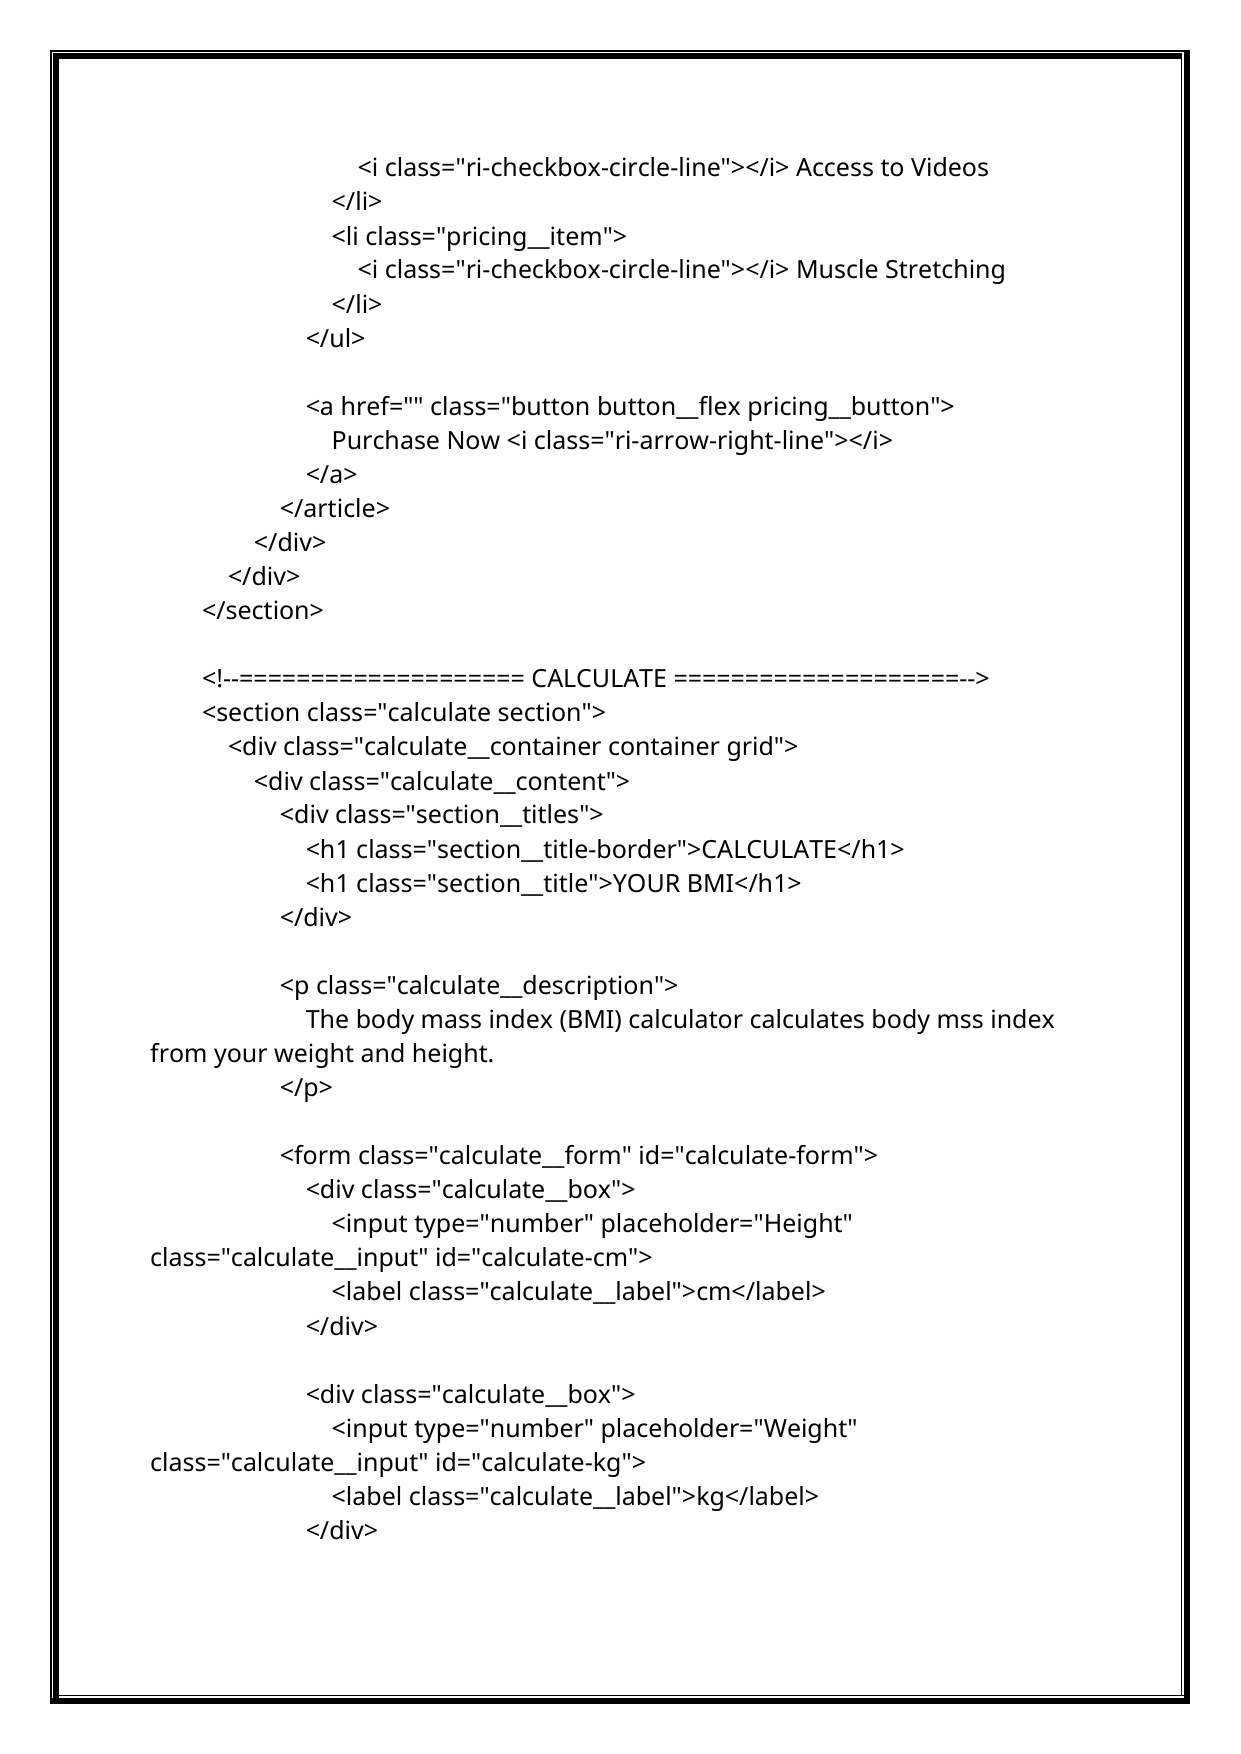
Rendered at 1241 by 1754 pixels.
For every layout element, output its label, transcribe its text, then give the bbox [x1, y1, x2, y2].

text <li class="pricing__item"> [150, 218, 1090, 252]
text </div> [150, 525, 1090, 559]
text </div> [150, 1308, 1090, 1342]
text </ul> [150, 320, 1090, 354]
text <h1 class="section__title">YOUR BMI</h1> [150, 865, 1090, 899]
text <input type="number" placeholder="Weight" class="calculate__input" id="calculate-kg"> [150, 1410, 1090, 1478]
text <section class="calculate section"> [150, 695, 1090, 729]
text </li> [150, 286, 1090, 320]
text <div class="calculate__content"> [150, 763, 1090, 797]
text <div class="calculate__box"> [150, 1376, 1090, 1410]
text </section> [150, 593, 1090, 627]
text <div class="calculate__box"> [150, 1172, 1090, 1206]
text <i class="ri-checkbox-circle-line"></i> Access to Videos [150, 150, 1090, 184]
text <label class="calculate__label">cm</label> [150, 1274, 1090, 1308]
text <p class="calculate__description"> [150, 967, 1090, 1002]
text <label class="calculate__label">kg</label> [150, 1478, 1090, 1512]
text Purchase Now <i class="ri-arrow-right-line"></i> [150, 422, 1090, 457]
text </p> [150, 1070, 1090, 1104]
text <form class="calculate__form" id="calculate-form"> [150, 1138, 1090, 1172]
text </a> [150, 457, 1090, 491]
text <input type="number" placeholder="Height" class="calculate__input" id="calculate-cm"> [150, 1206, 1090, 1274]
text <h1 class="section__title-border">CALCULATE</h1> [150, 831, 1090, 865]
text </li> [150, 184, 1090, 218]
text </div> [150, 899, 1090, 933]
text <i class="ri-checkbox-circle-line"></i> Muscle Stretching [150, 252, 1090, 286]
text <a href="" class="button button__flex pricing__button"> [150, 388, 1090, 422]
text </div> [150, 1512, 1090, 1547]
text The body mass index (BMI) calculator calculates body mss index from your weight and height. [150, 1002, 1090, 1070]
text <div class="section__titles"> [150, 797, 1090, 831]
text <!--==================== CALCULATE ====================--> [150, 661, 1090, 695]
text </article> [150, 491, 1090, 525]
text </div> [150, 559, 1090, 593]
text <div class="calculate__container container grid"> [150, 729, 1090, 763]
